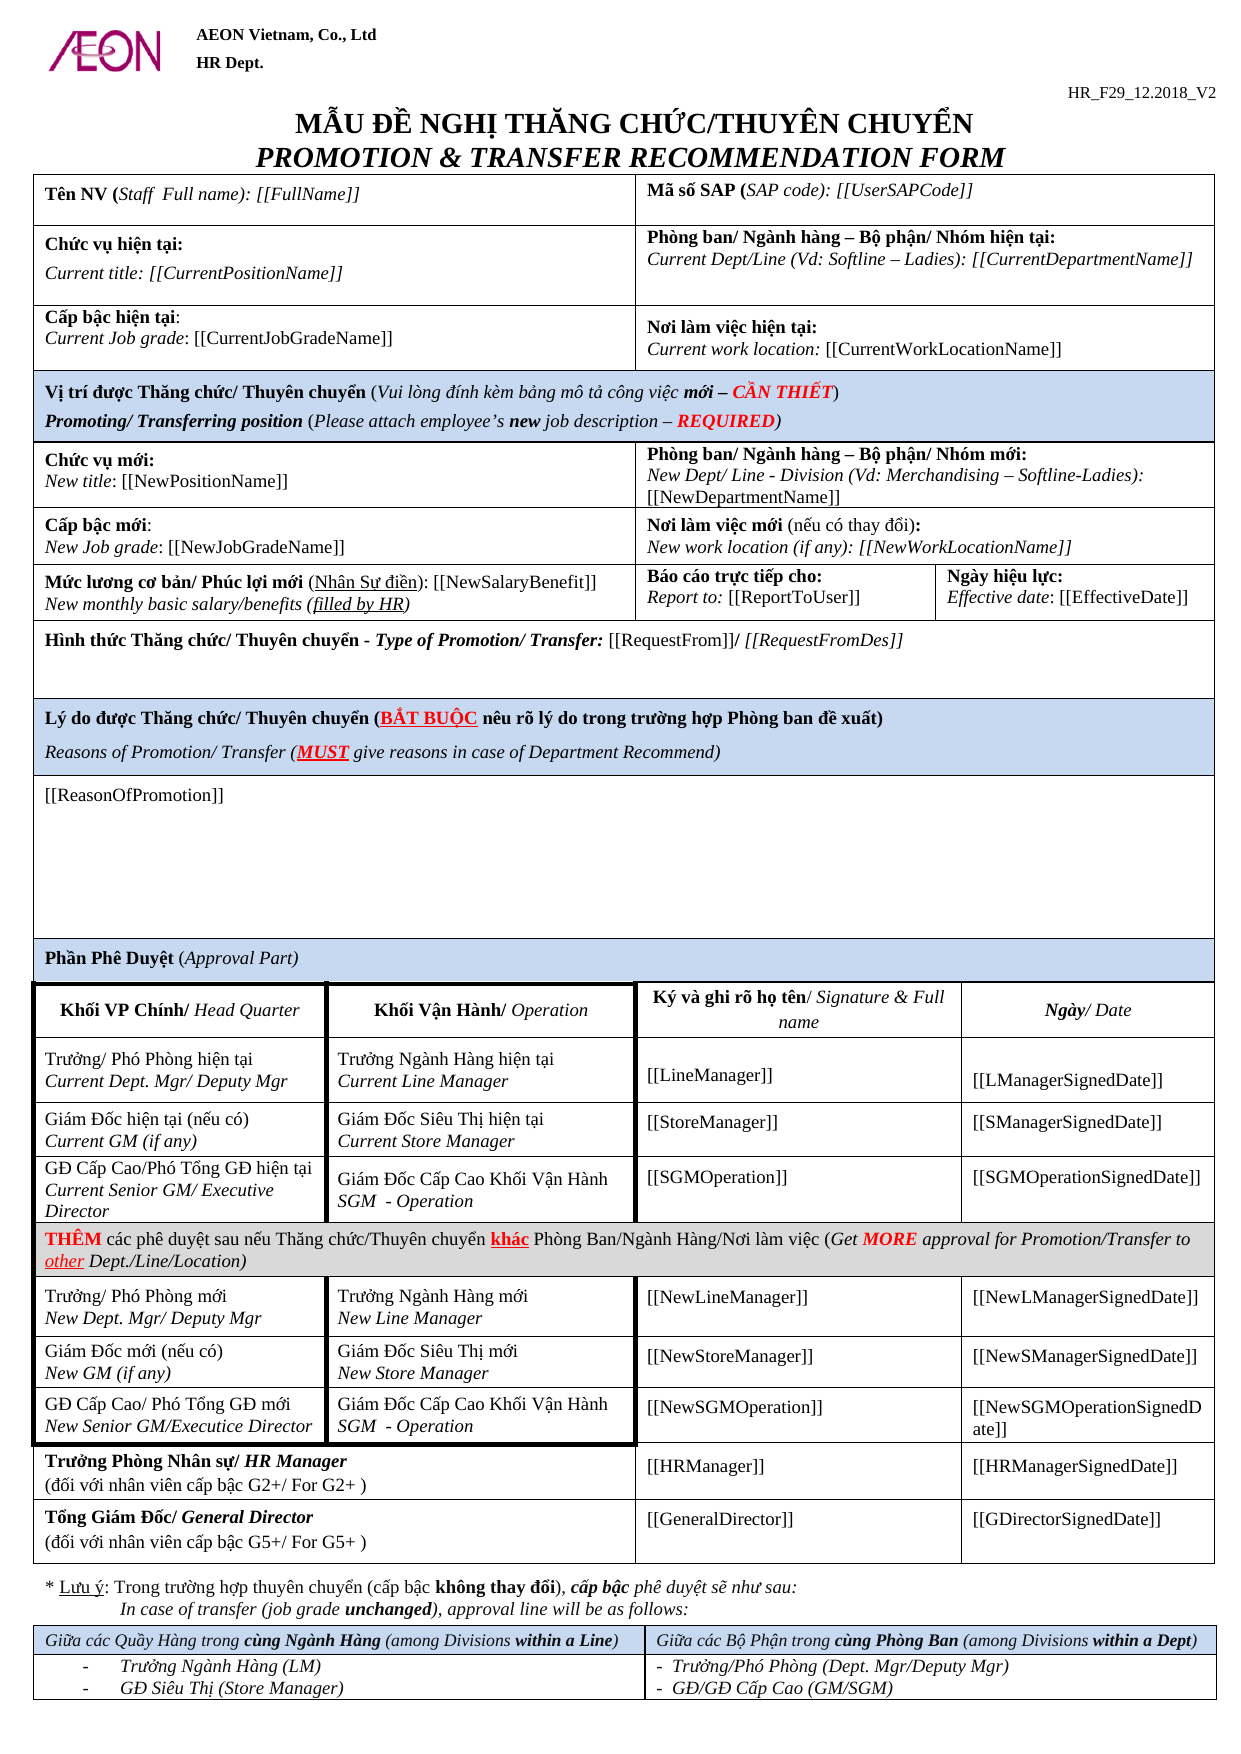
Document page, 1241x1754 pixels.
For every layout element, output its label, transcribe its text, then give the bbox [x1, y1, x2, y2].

table_cell Trưởng Ngành Hàng (LM) - GĐ Siêu Thị (Store Manager) [34, 1655, 644, 1698]
table_cell [[NewSGMOperation]] [638, 1388, 961, 1442]
table_cell Hình thức Thăng chức/ Thuyên chuyển - Type of Promotion/ Transfer: [[RequestFrom]]/ [[RequestFromDes]] [34, 621, 1214, 697]
table_cell Mức lương cơ bản/ Phúc lợi mới (Nhân Sự điền): [[NewSalaryBenefit]] New monthly basic salary/benefits (filled by HR) [34, 565, 635, 620]
table_cell Nơi làm việc mới (nếu có thay đổi): New work location (if any): [[NewWorkLocationName]] [636, 508, 1214, 564]
table_cell - Trưởng/Phó Phòng (Dept. Mgr/Deputy Mgr) - GĐ/GĐ Cấp Cao (GM/SGM) [646, 1655, 1216, 1698]
table_cell Vị trí được Thăng chức/ Thuyên chuyển (Vui lòng đính kèm bảng mô tả công việc mới – CẦN THIẾT) Promoting/ Transferring position (Please attach employee’s new job description – REQUIRED) [34, 371, 1214, 441]
table_cell Giám Đốc Siêu Thị hiện tại Current Store Manager [329, 1103, 633, 1156]
table_cell [[GDirectorSignedDate]] [962, 1500, 1214, 1562]
table_cell Khối Vận Hành/ Operation [329, 986, 633, 1037]
table_cell Nơi làm việc hiện tại: Current work location: [[CurrentWorkLocationName]] [636, 306, 1214, 370]
table_cell Tổng Giám Đốc/ General Director (đối với nhân viên cấp bậc G5+/ For G5+ ) [34, 1500, 635, 1562]
table_cell Giám Đốc mới (nếu có) New GM (if any) [36, 1337, 324, 1387]
table_cell [[GeneralDirector]] [636, 1500, 961, 1562]
table_cell Giám Đốc Siêu Thị mới New Store Manager [329, 1337, 633, 1387]
table_cell Khối VP Chính/ Head Quarter [36, 986, 324, 1037]
text In case of transfer (job grade unchanged), approval line will be as follows: [45, 1598, 1216, 1619]
table_cell Trưởng Ngành Hàng hiện tại Current Line Manager [329, 1038, 633, 1102]
table_cell Giám Đốc hiện tại (nếu có) Current GM (if any) [36, 1103, 324, 1156]
table_cell [[ReasonOfPromotion]] [34, 776, 1214, 938]
table_cell [[SGMOperation]] [638, 1157, 961, 1222]
table_cell Giám Đốc Cấp Cao Khối Vận Hành SGM - Operation [329, 1157, 633, 1222]
table_cell Trưởng/ Phó Phòng hiện tại Current Dept. Mgr/ Deputy Mgr [36, 1038, 324, 1102]
table_cell [[NewLManagerSignedDate]] [962, 1277, 1214, 1336]
text MẪU ĐỀ NGHỊ THĂNG CHỨC/THUYÊN CHUYỂN [45, 107, 1216, 140]
table_cell [[SManagerSignedDate]] [962, 1103, 1214, 1156]
table_header Giữa các Bộ Phận trong cùng Phòng Ban (among Divisions within a Dept) [646, 1626, 1216, 1654]
table_cell Lý do được Thăng chức/ Thuyên chuyển (BẮT BUỘC nêu rõ lý do trong trường hợp Phòng ban đề xuất) Reasons of Promotion/ Transfer (MUST give reasons in case of Department Recommend) [34, 699, 1214, 775]
table_cell GĐ Cấp Cao/Phó Tổng GĐ hiện tại Current Senior GM/ Executive Director [36, 1157, 324, 1222]
table_cell [[LineManager]] [638, 1038, 961, 1102]
table_cell [[NewSGMOperationSignedDate]] [962, 1388, 1214, 1442]
table_cell Ngày/ Date [962, 983, 1214, 1037]
table_cell [[HRManagerSignedDate]] [962, 1443, 1214, 1499]
table_cell [[StoreManager]] [638, 1103, 961, 1156]
table_cell Cấp bậc mới: New Job grade: [[NewJobGradeName]] [34, 508, 635, 564]
table_header Mã số SAP (SAP code): [[UserSAPCode]] [636, 175, 1214, 225]
table_cell Ngày hiệu lực: Effective date: [[EffectiveDate]] [936, 565, 1214, 620]
table_cell [[LManagerSignedDate]] [962, 1038, 1214, 1102]
table_cell Trưởng Ngành Hàng mới New Line Manager [329, 1277, 633, 1336]
table_cell [[NewSManagerSignedDate]] [962, 1337, 1214, 1387]
table_cell [[NewStoreManager]] [638, 1337, 961, 1387]
table_cell Báo cáo trực tiếp cho: Report to: [[ReportToUser]] [636, 565, 935, 620]
table_cell [[NewLineManager]] [638, 1277, 961, 1336]
table_cell Ký và ghi rõ họ tên/ Signature & Full name [638, 983, 961, 1037]
text * Lưu ý: Trong trường hợp thuyên chuyển (cấp bậc không thay đổi), cấp bậc phê duyệt sẽ như sau: [45, 1576, 1216, 1598]
table_header Tên NV (Staff Full name): [[FullName]] [34, 175, 635, 225]
table_cell Trưởng/ Phó Phòng mới New Dept. Mgr/ Deputy Mgr [36, 1277, 324, 1336]
table_cell Cấp bậc hiện tại: Current Job grade: [[CurrentJobGradeName]] [34, 306, 635, 370]
picture [48, 30, 161, 72]
table_cell Phòng ban/ Ngành hàng – Bộ phận/ Nhóm mới: New Dept/ Line - Division (Vd: Merchandising – Softline-Ladies): [[NewDepartmentName]] [636, 443, 1214, 507]
table_cell THÊM các phê duyệt sau nếu Thăng chức/Thuyên chuyển khác Phòng Ban/Ngành Hàng/Nơi làm việc (Get MORE approval for Promotion/Transfer to other Dept./Line/Location) [36, 1223, 1214, 1276]
table_cell [[HRManager]] [636, 1443, 961, 1499]
table_cell Chức vụ mới: New title: [[NewPositionName]] [34, 443, 635, 507]
table_cell GĐ Cấp Cao/ Phó Tổng GĐ mới New Senior GM/Executice Director [36, 1388, 324, 1442]
table_cell Phần Phê Duyệt (Approval Part) [34, 939, 1214, 981]
table_cell Trưởng Phòng Nhân sự/ HR Manager (đối với nhân viên cấp bậc G2+/ For G2+ ) [34, 1447, 635, 1499]
table_cell Chức vụ hiện tại: Current title: [[CurrentPositionName]] [34, 226, 635, 304]
table_cell [[SGMOperationSignedDate]] [962, 1157, 1214, 1222]
table_header Giữa các Quầy Hàng trong cùng Ngành Hàng (among Divisions within a Line) [34, 1626, 644, 1654]
table_cell Giám Đốc Cấp Cao Khối Vận Hành SGM - Operation [329, 1388, 633, 1442]
text PROMOTION & TRANSFER RECOMMENDATION FORM [45, 140, 1216, 174]
table_cell Phòng ban/ Ngành hàng – Bộ phận/ Nhóm hiện tại: Current Dept/Line (Vd: Softline – Ladies): [[CurrentDepartmentName]] [636, 226, 1214, 304]
